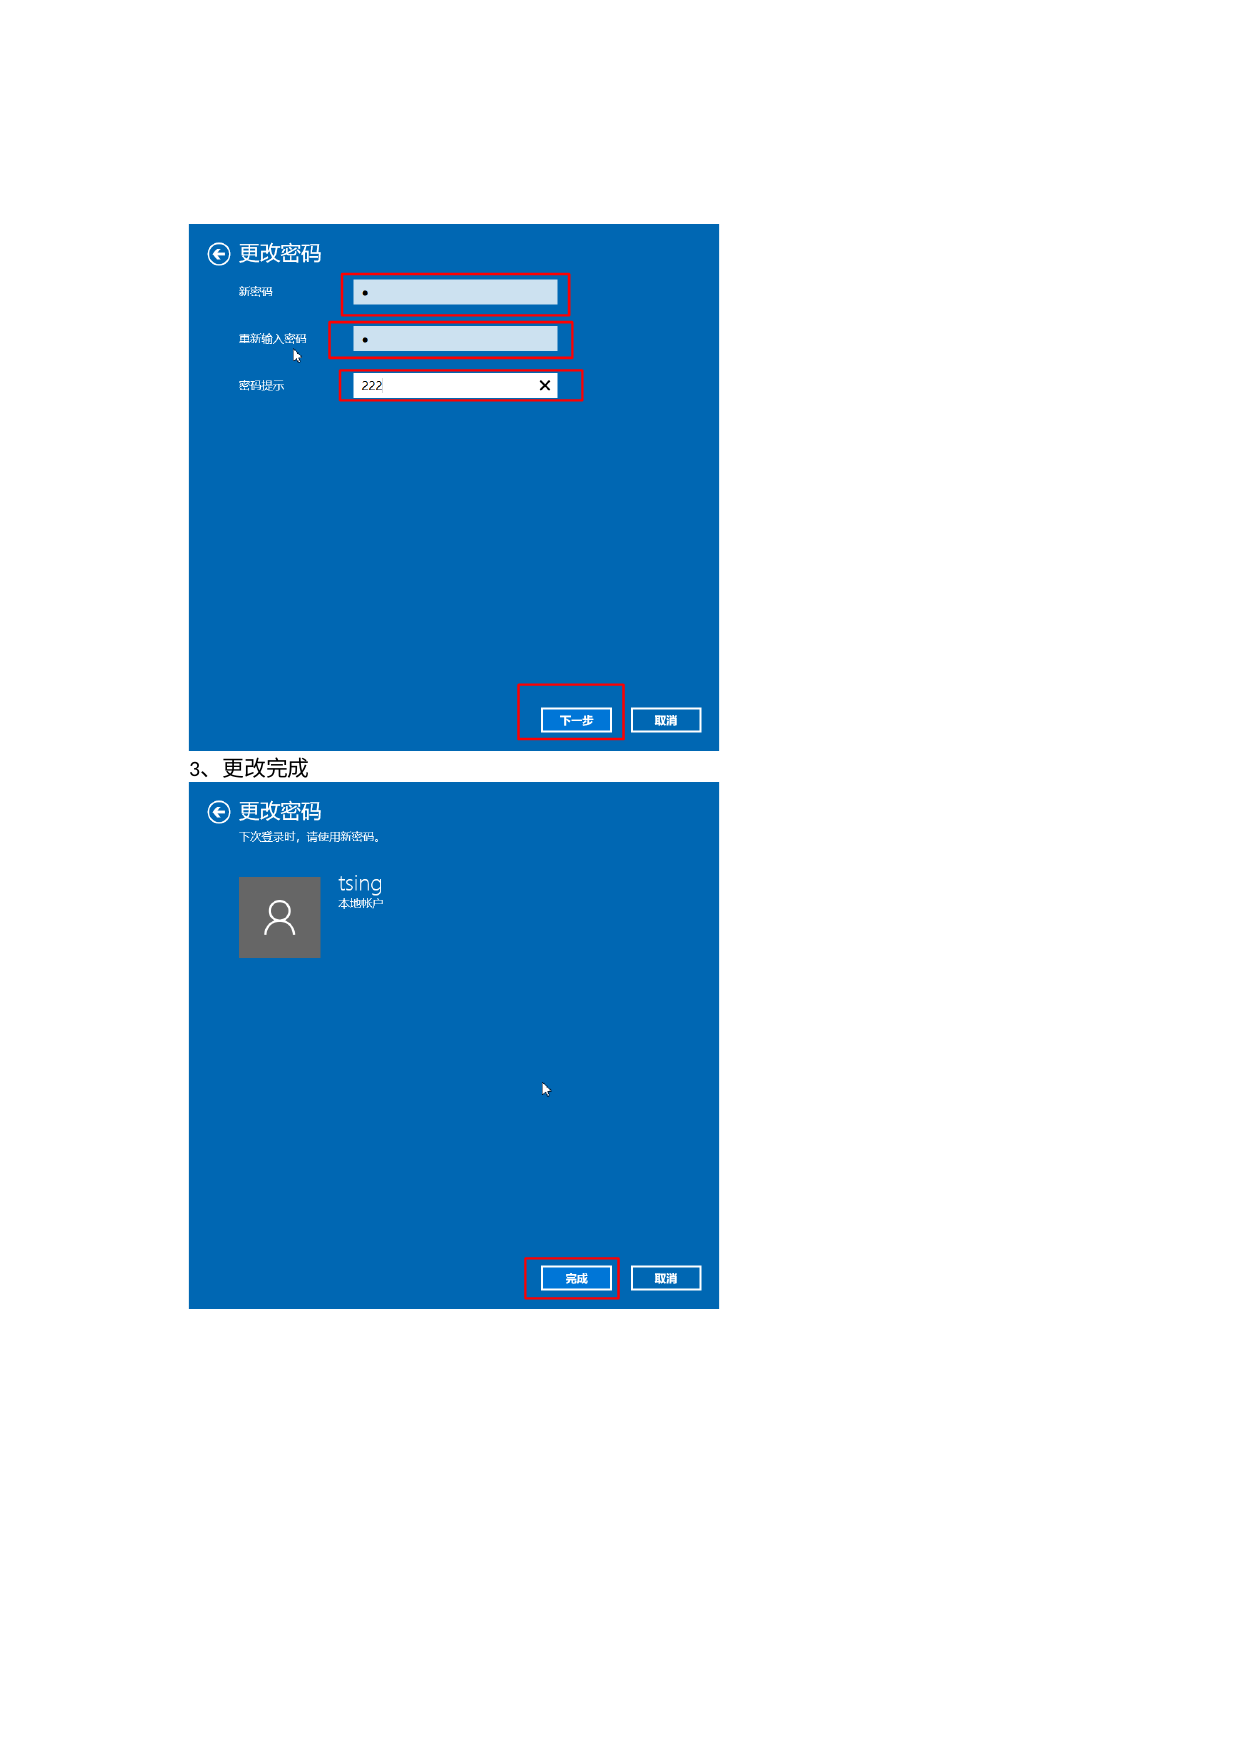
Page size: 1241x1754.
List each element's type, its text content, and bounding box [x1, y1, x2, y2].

picture [188, 224, 720, 751]
text 3、更改完成 [189, 751, 1051, 782]
picture [188, 782, 720, 1309]
